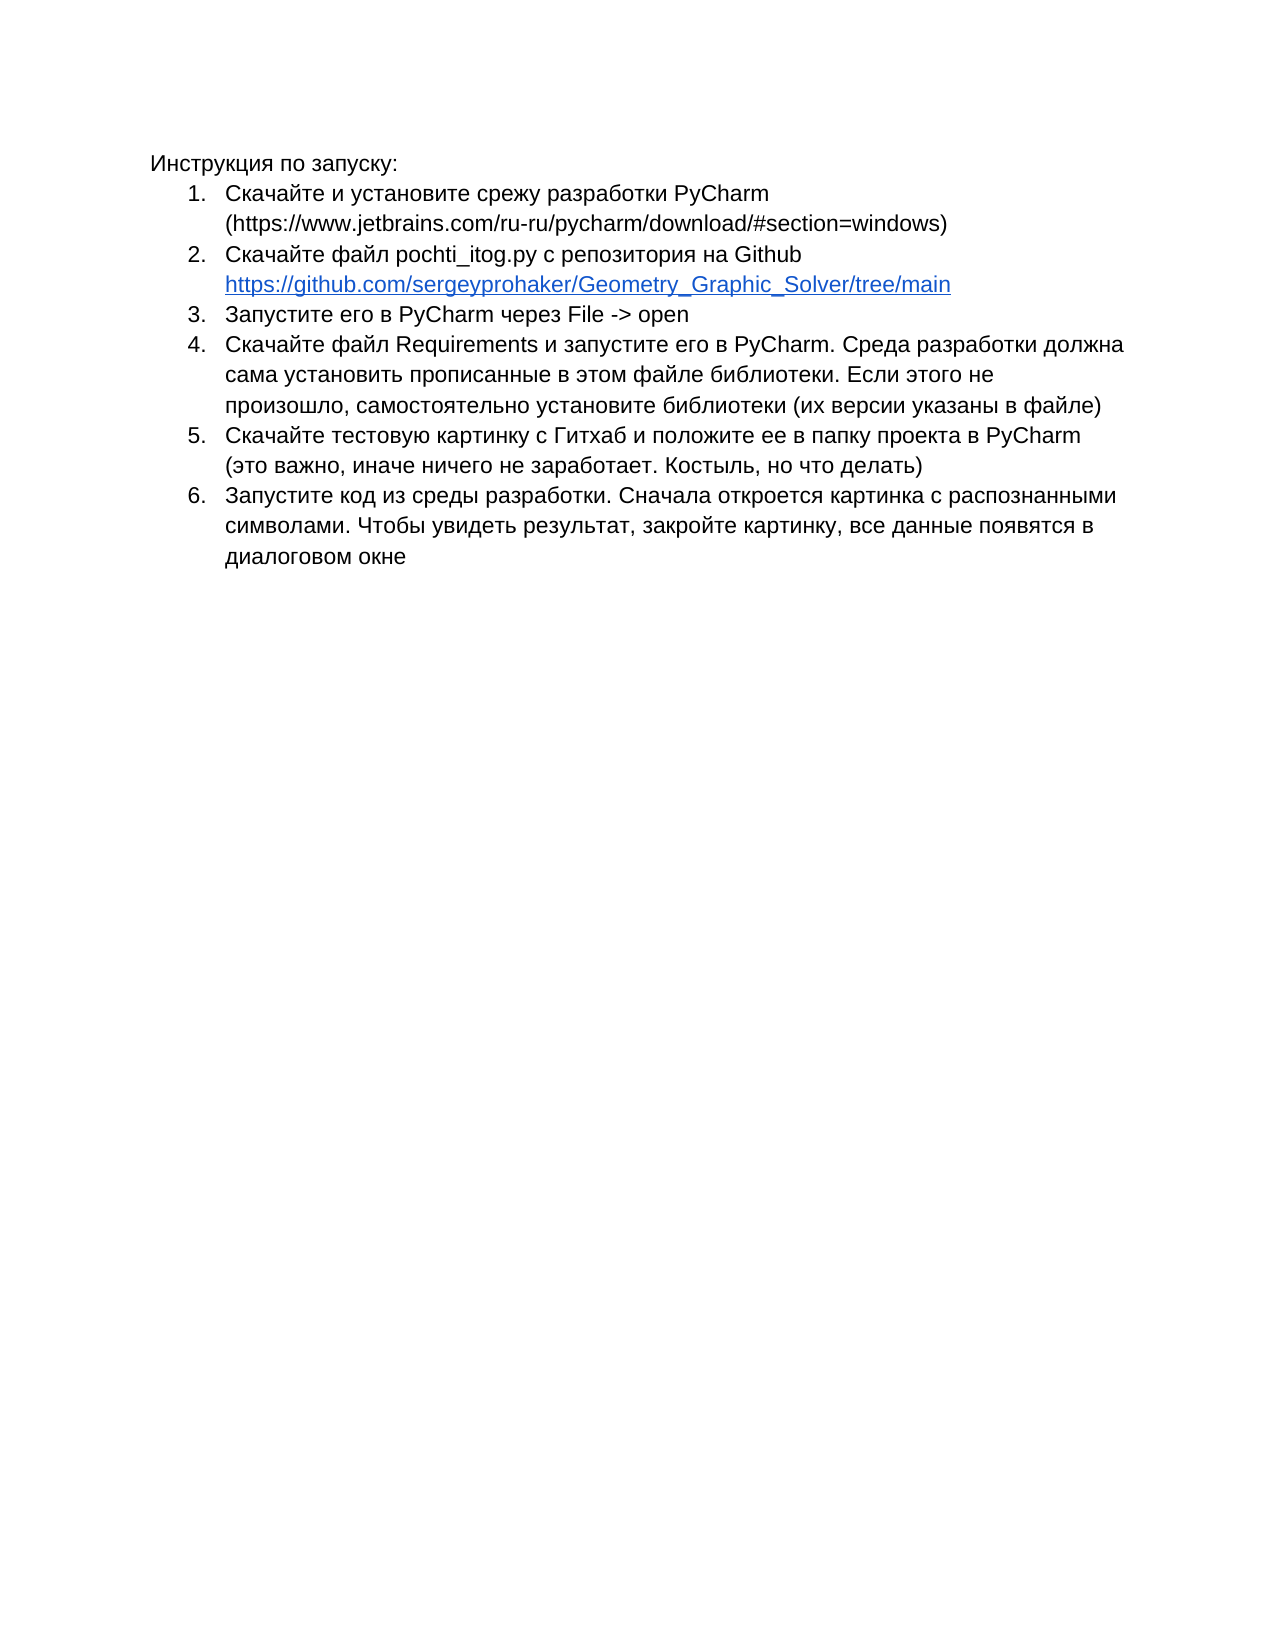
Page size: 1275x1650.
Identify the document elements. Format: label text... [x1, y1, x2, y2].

list Скачайте файл Requirements и запустите его в PyCharm. Среда разработки должна сама установить прописанные в этом файле библиотеки. Если этого не произошло, самостоятельно установите библиотеки (их версии указаны в файле) [187, 331, 1125, 418]
text https://github.com/sergeyprohaker/Geometry_Graphic_Solver/tree/main [225, 271, 1125, 297]
list Запустите его в PyCharm через File -> open [187, 301, 1125, 327]
list Скачайте тестовую картинку с Гитхаб и положите ее в папку проекта в PyCharm (это важно, иначе ничего не заработает. Костыль, но что делать) [187, 422, 1125, 478]
list Запустите код из среды разработки. Сначала откроется картинка с распознанными символами. Чтобы увидеть результат, закройте картинку, все данные появятся в диалоговом окне [187, 482, 1125, 569]
list Скачайте и установите срежу разработки PyCharm (https://www.jetbrains.com/ru-ru/pycharm/download/#section=windows) [187, 180, 1125, 237]
list Скачайте файл pochti_itog.py c репозитория на Github [187, 241, 1125, 267]
text Инструкция по запуску: [150, 150, 1125, 176]
